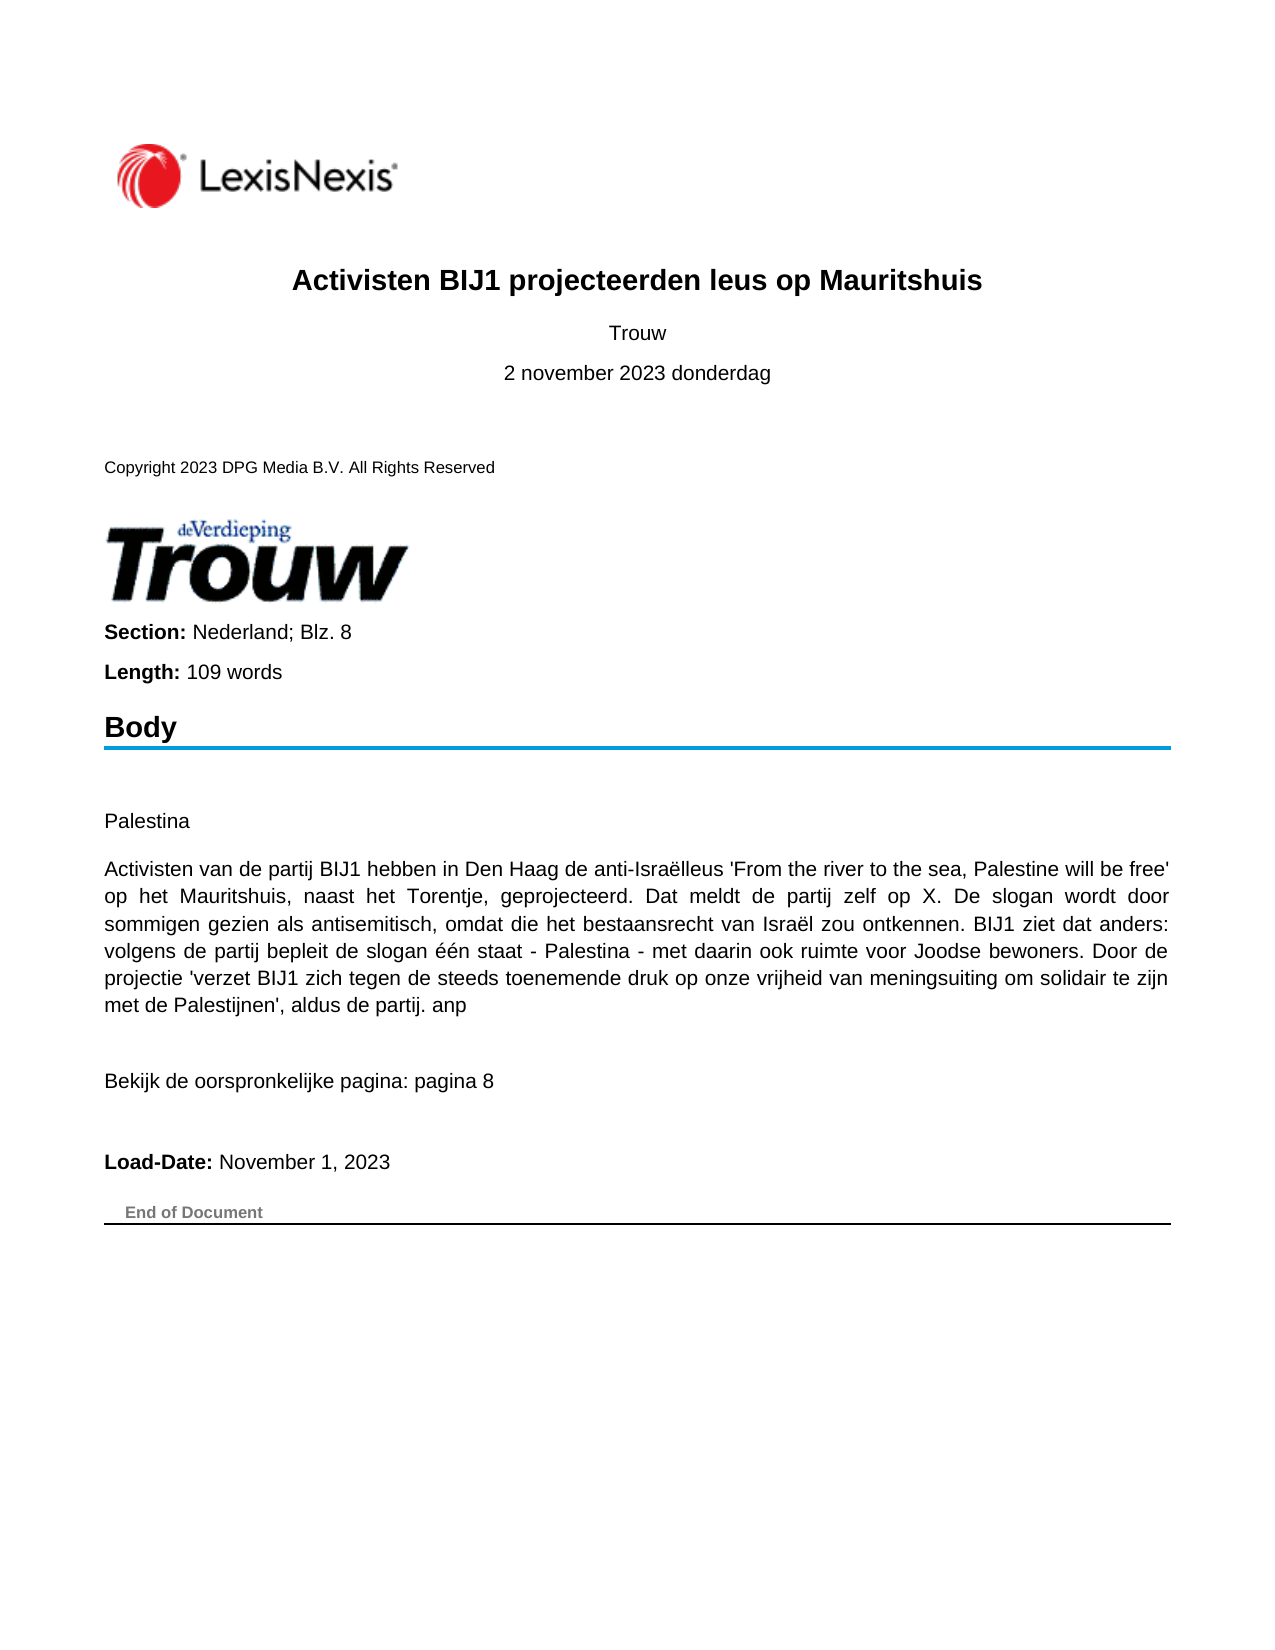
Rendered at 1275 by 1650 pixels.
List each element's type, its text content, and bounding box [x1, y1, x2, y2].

text End of Document [125, 1203, 1171, 1222]
text Section: Nederland; Blz. 8 [104, 617, 1171, 644]
text Load-Date: November 1, 2023 [104, 1118, 1171, 1174]
text Copyright 2023 DPG Media B.V. All Rights Reserved [104, 426, 1171, 477]
text Body [104, 709, 1171, 744]
subtitle Activisten BIJ1 projecteerden leus op Mauritshuis [104, 261, 1171, 297]
text 2 november 2023 donderdag [104, 357, 1171, 384]
text Length: 109 words [104, 657, 1171, 684]
text Bekijk de oorspronkelijke pagina: pagina 8 [104, 1066, 1171, 1093]
picture [104, 144, 412, 208]
text Trouw [104, 318, 1171, 345]
text Activisten van de partij BIJ1 hebben in Den Haag de anti-Israëlleus 'From the river to the sea, Palestine will be free' op het Mauritshuis, naast het Torentje, geprojecteerd. Dat meldt de partij zelf op X. De slogan wordt door sommigen gezien als antisemitisch, omdat die het bestaansrecht van Israël zou ontkennen. BIJ1 ziet dat anders: volgens de partij bepleit de slogan één staat - Palestina - met daarin ook ruimte voor Joodse bewoners. Door de projectie 'verzet BIJ1 zich tegen de steeds toenemende druk op onze vrijheid van meningsuiting om solidair te zijn met de Palestijnen', aldus de partij. anp [104, 854, 1171, 1017]
text Palestina [104, 806, 1171, 833]
